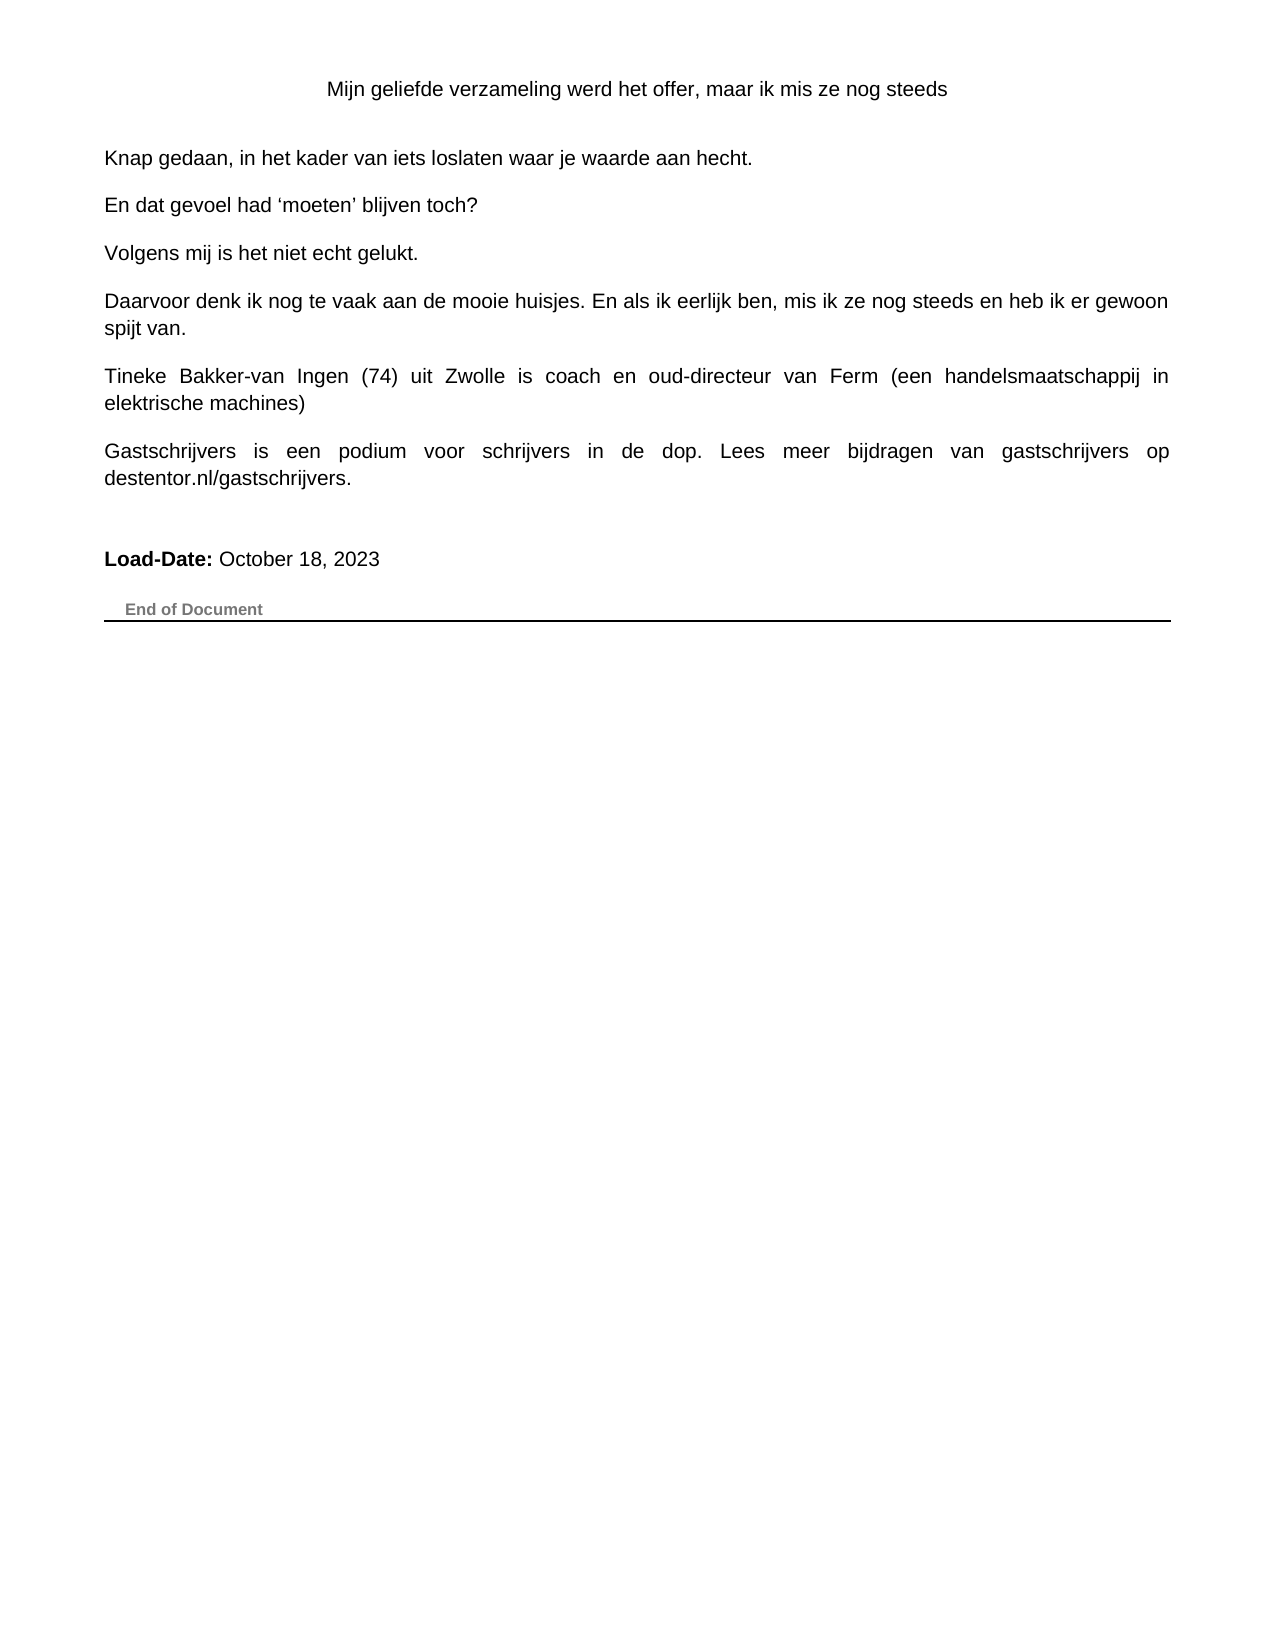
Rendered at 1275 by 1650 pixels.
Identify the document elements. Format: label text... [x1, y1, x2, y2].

text Tineke Bakker-van Ingen (74) uit Zwolle is coach en oud-directeur van Ferm (een handelsmaatschappij in elektrische machines) [104, 361, 1171, 415]
text Knap gedaan, in het kader van iets loslaten waar je waarde aan hecht. [104, 142, 1171, 169]
text Load-Date: October 18, 2023 [104, 515, 1171, 571]
text Gastschrijvers is een podium voor schrijvers in de dop. Lees meer bijdragen van gastschrijvers op destentor.nl/gastschrijvers. [104, 436, 1171, 490]
text Volgens mij is het niet echt gelukt. [104, 238, 1171, 265]
text End of Document [125, 600, 1171, 619]
text En dat gevoel had ‘moeten’ blijven toch? [104, 190, 1171, 217]
text Daarvoor denk ik nog te vaak aan de mooie huisjes. En als ik eerlijk ben, mis ik ze nog steeds en heb ik er gewoon spijt van. [104, 286, 1171, 340]
